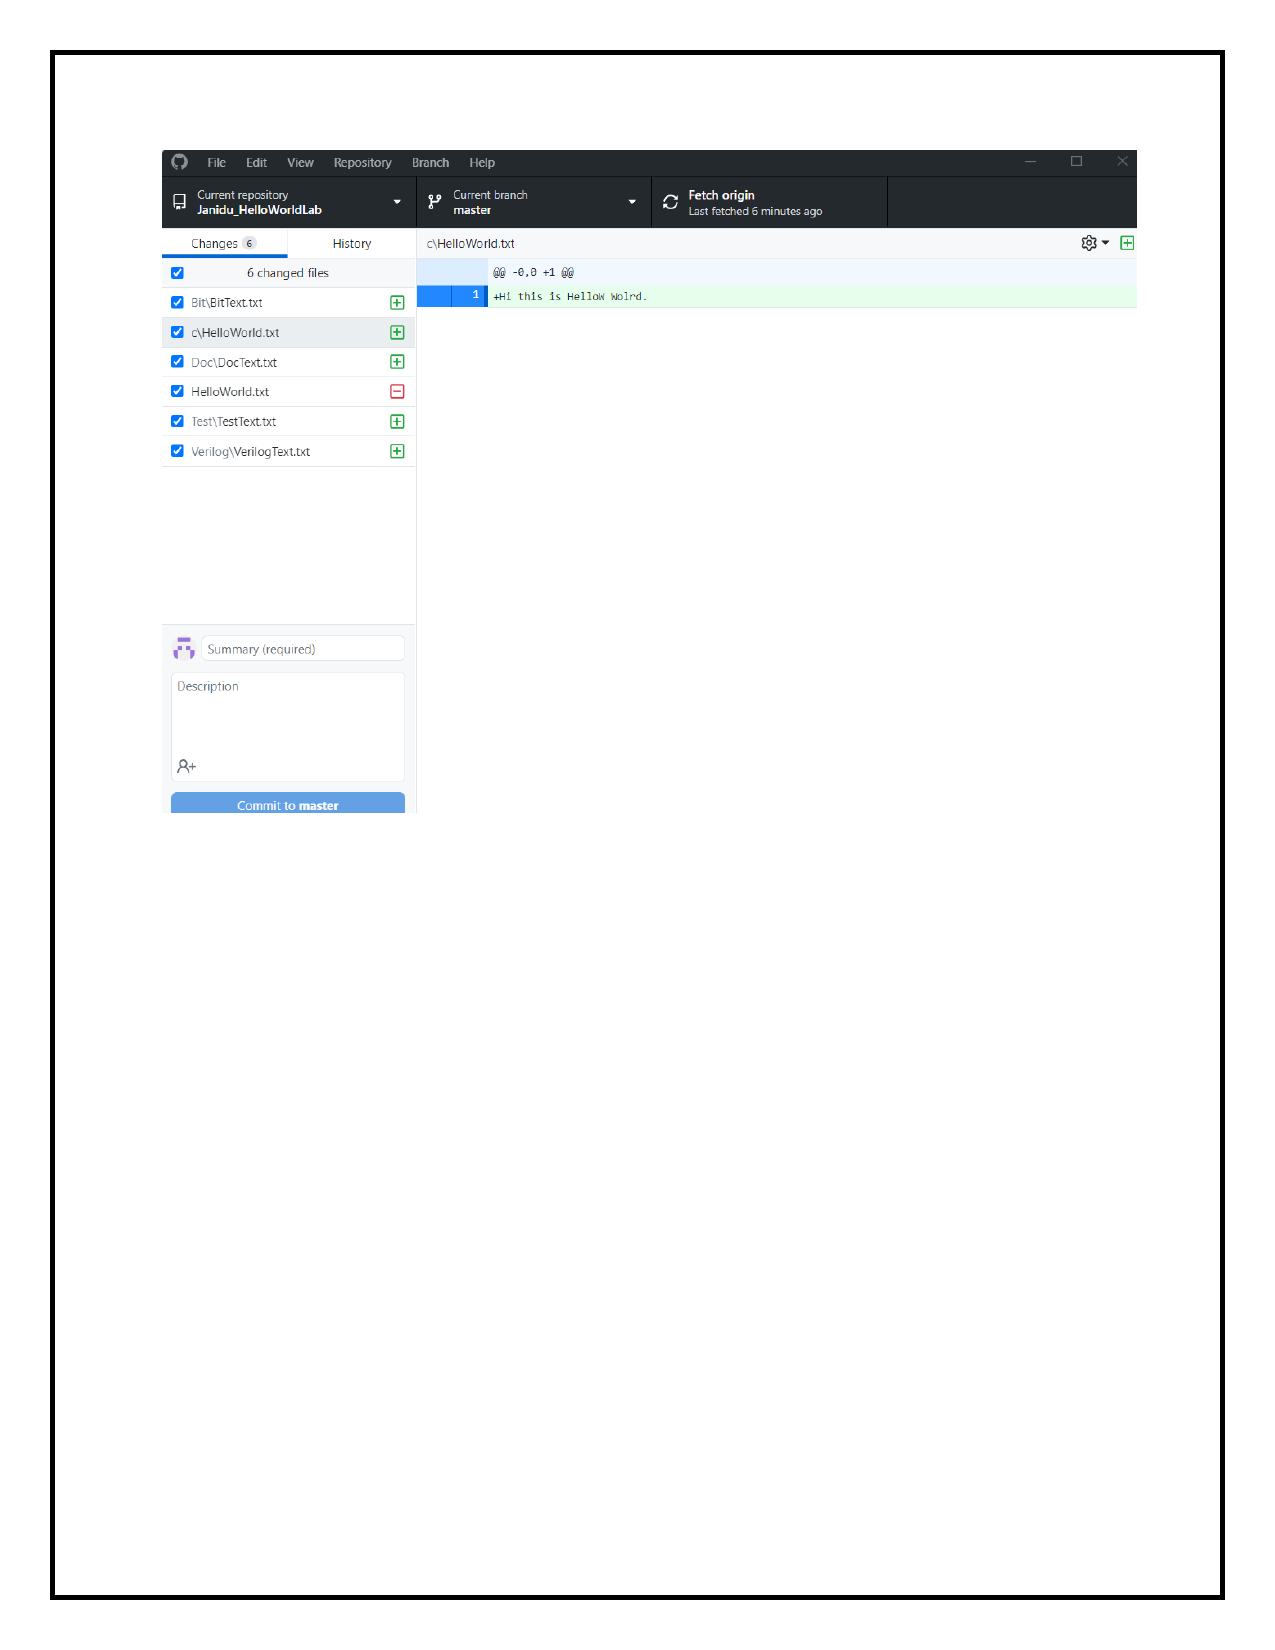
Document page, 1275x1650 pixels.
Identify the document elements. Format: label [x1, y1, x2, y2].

picture [162, 150, 1137, 813]
